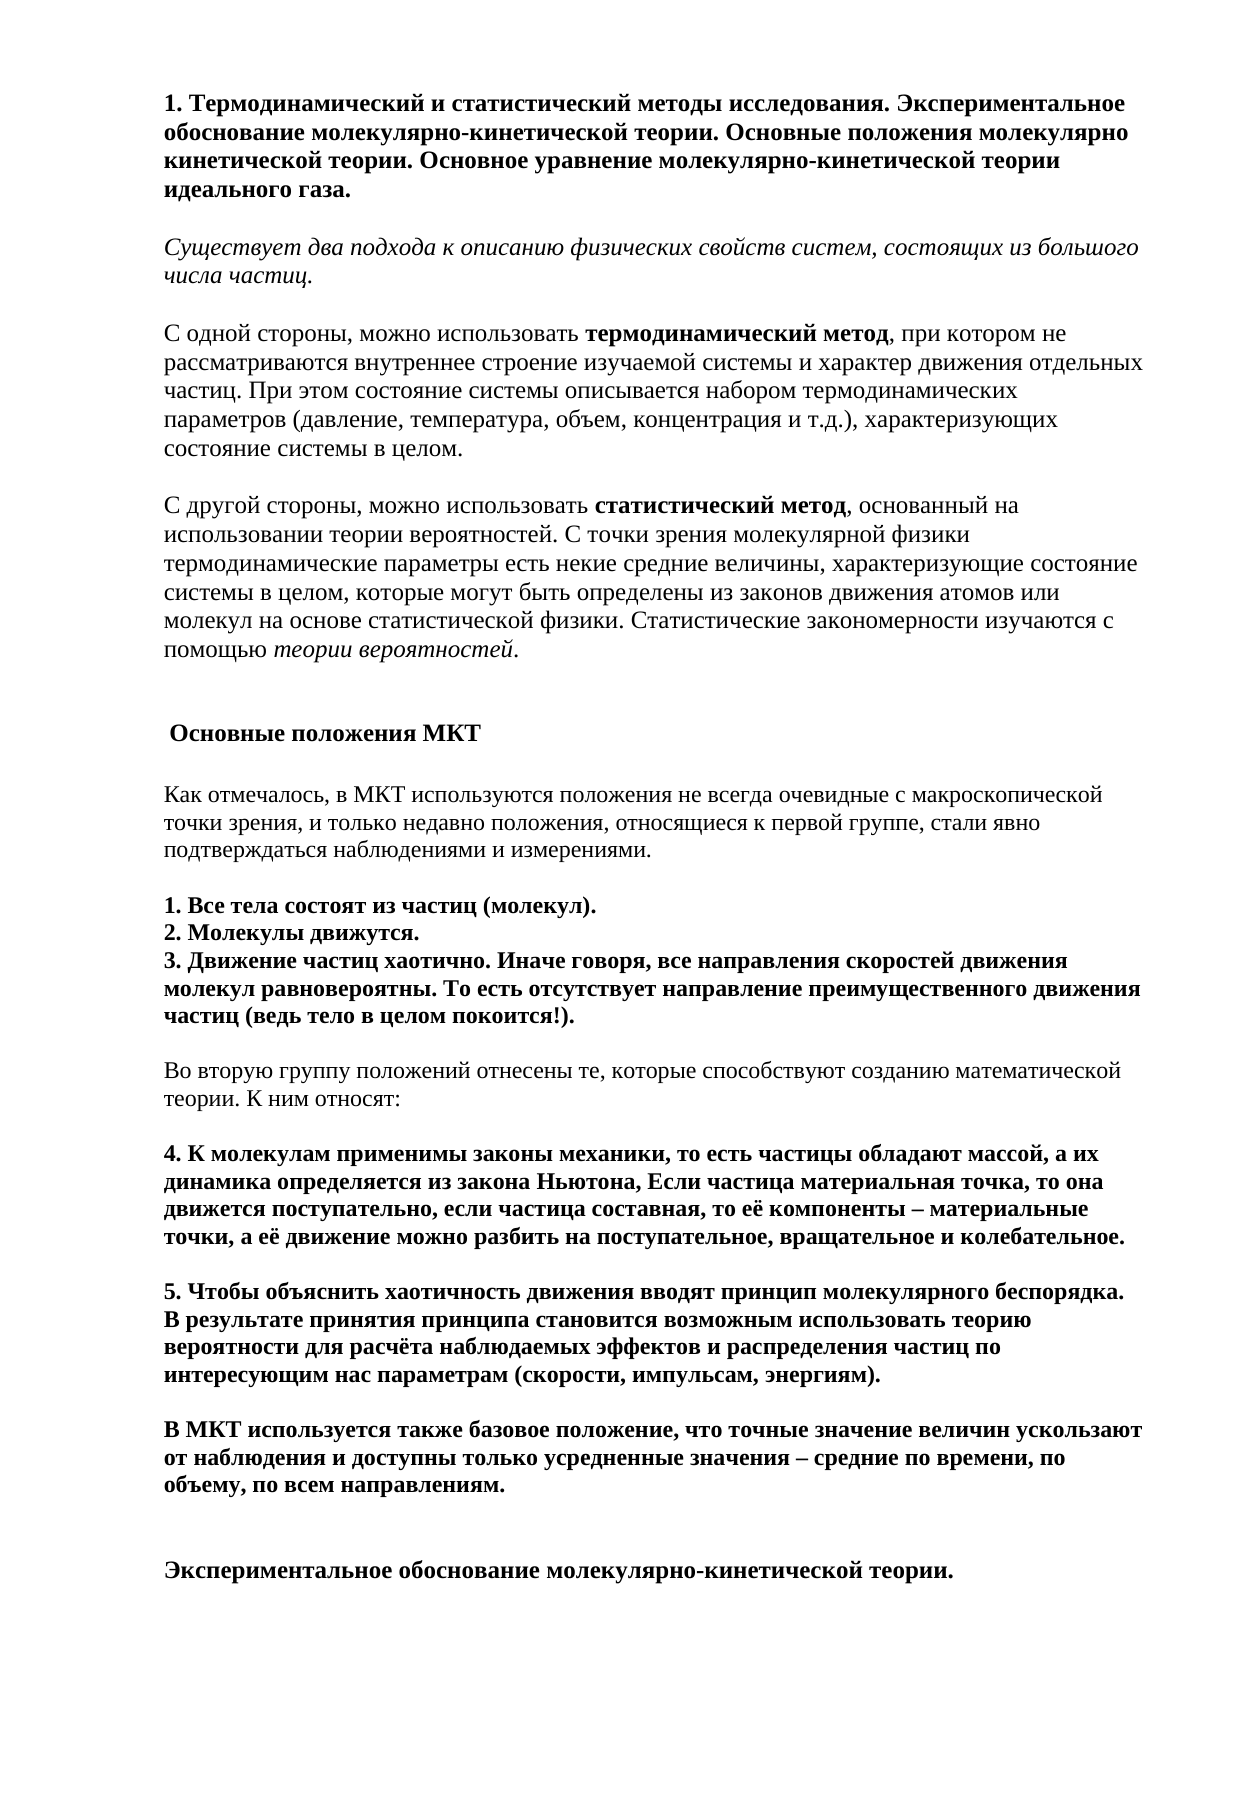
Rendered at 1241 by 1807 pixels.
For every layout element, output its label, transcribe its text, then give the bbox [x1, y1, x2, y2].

text 5. Чтобы объяснить хаотичность движения вводят принцип молекулярного беспорядка. В результате принятия принципа становится возможным использовать теорию вероятности для расчёта наблюдаемых эффектов и распределения частиц по интересующим нас параметрам (скорости, импульсам, энергиям). [163, 1277, 1146, 1388]
text С другой стороны, можно использовать статистический метод, основанный на использовании теории вероятностей. С точки зрения молекулярной физики термодинамические параметры есть некие средние величины, характеризующие состояние системы в целом, которые могут быть определены из законов движения атомов или молекул на основе статистической физики. Статистические закономерности изучаются с помощью теории вероятностей. [163, 490, 1146, 663]
text 4. К молекулам применимы законы механики, то есть частицы обладают массой, а их динамика определяется из закона Ньютона, Если частица материальная точка, то она движется поступательно, если частица составная, то её компоненты – материальные точки, а её движение можно разбить на поступательное, вращательное и колебательное. [163, 1139, 1146, 1249]
text 1. Термодинамический и статистический методы исследования. Экспериментальное обоснование молекулярно-кинетической теории. Основные положения молекулярно кинетической теории. Основное уравнение молекулярно-кинетической теории идеального газа. [163, 88, 1146, 203]
text Во вторую группу положений отнесены те, которые способствуют созданию математической теории. К ним относят: [163, 1056, 1146, 1112]
text 2. Молекулы движутся. [163, 918, 1146, 946]
text С одной стороны, можно использовать термодинамический метод, при котором не рассматриваются внутреннее строение изучаемой системы и характер движения отдельных частиц. При этом состояние системы описывается набором термодинамических параметров (давление, температура, объем, концентрация и т.д.), характеризующих состояние системы в целом. [163, 318, 1146, 462]
text 3. Движение частиц хаотично. Иначе говоря, все направления скоростей движения молекул равновероятны. То есть отсутствует направление преимущественного движения частиц (ведь тело в целом покоится!). [163, 946, 1146, 1029]
text 1. Все тела состоят из частиц (молекул). [163, 891, 1146, 918]
text Основные положения МКТ [163, 718, 1146, 747]
text Как отмечалось, в МКТ используются положения не всегда очевидные с макроскопической точки зрения, и только недавно положения, относящиеся к первой группе, стали явно подтверждаться наблюдениями и измерениями. [163, 780, 1146, 863]
text Экспериментальное обоснование молекулярно-кинетической теории. [163, 1555, 1146, 1583]
text В МКТ используется также базовое положение, что точные значение величин ускользают от наблюдения и доступны только усредненные значения – средние по времени, по объему, по всем направлениям. [163, 1415, 1146, 1498]
text Существует два подхода к описанию физических свойств систем, состоящих из большого числа частиц. [163, 232, 1146, 289]
